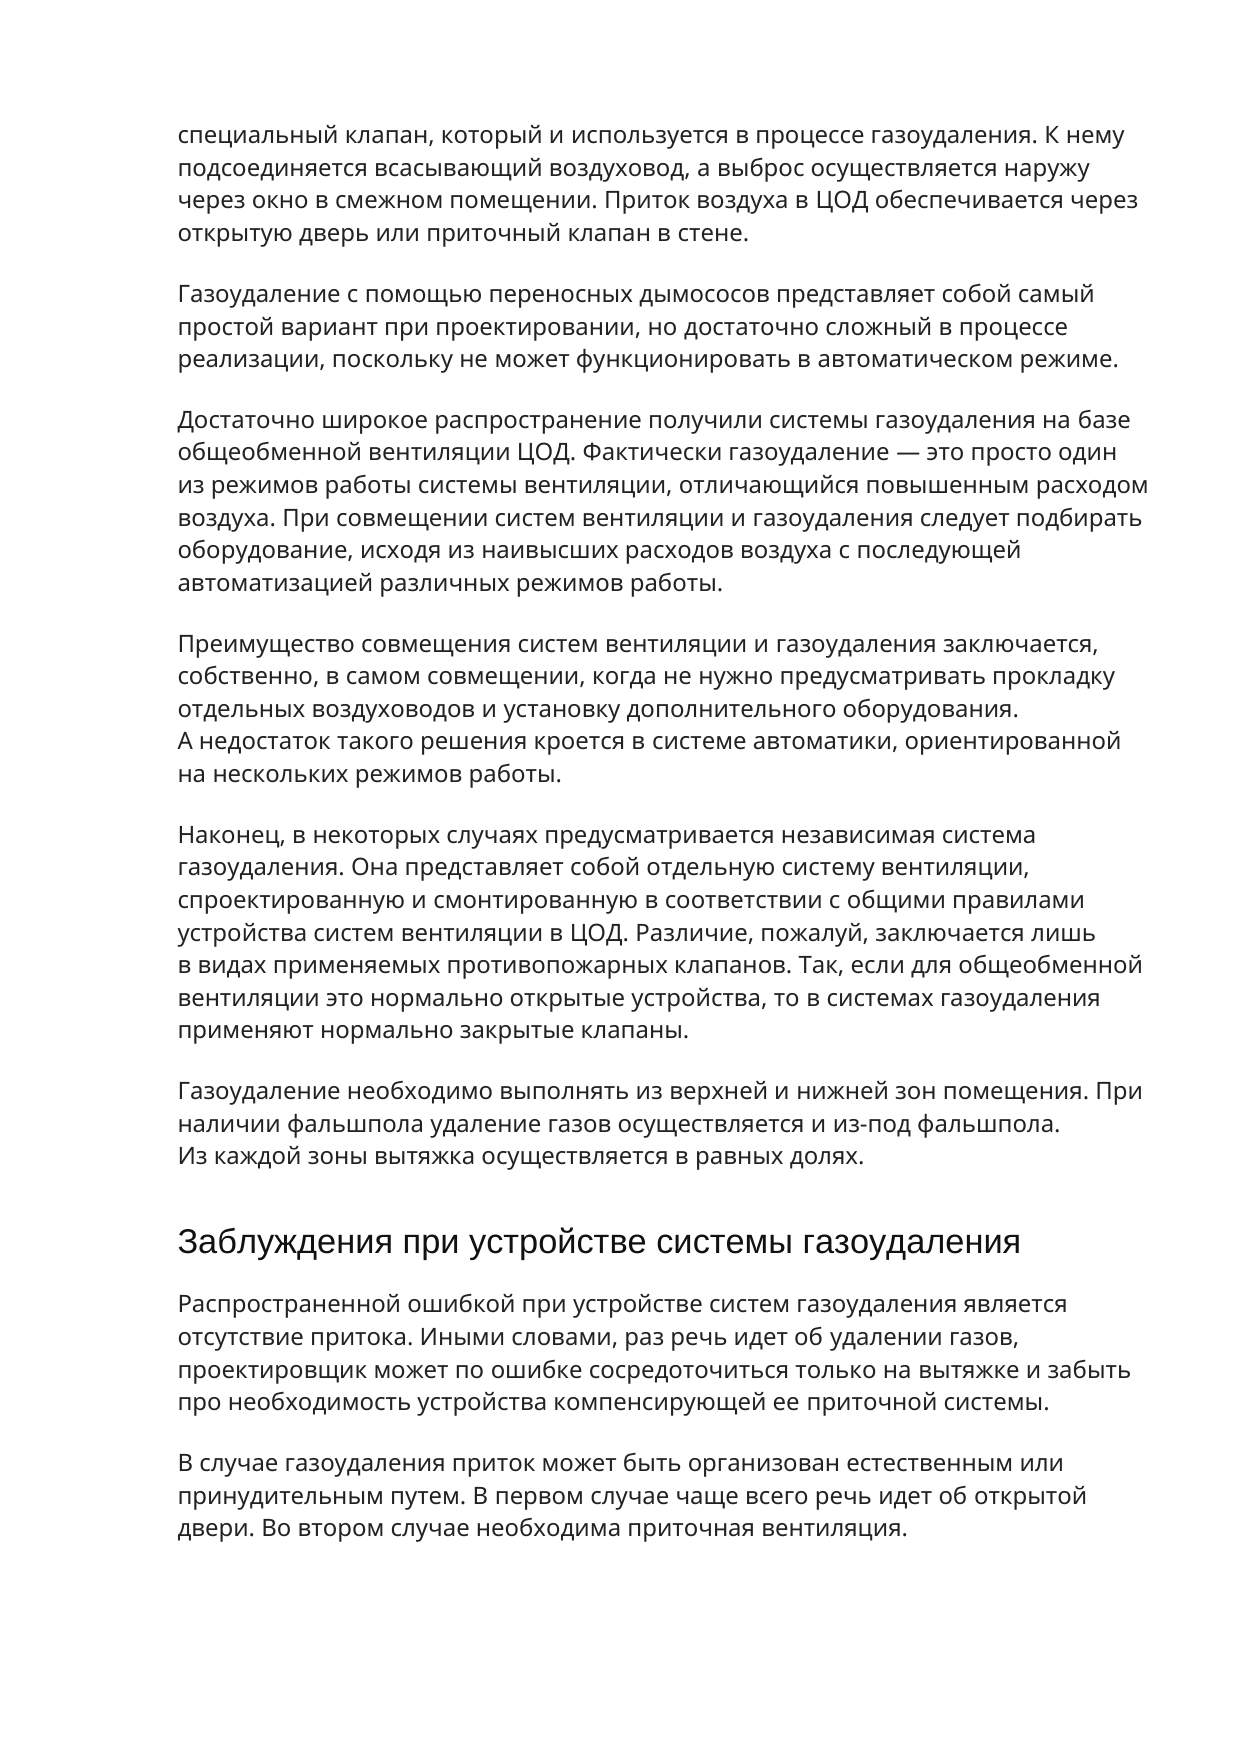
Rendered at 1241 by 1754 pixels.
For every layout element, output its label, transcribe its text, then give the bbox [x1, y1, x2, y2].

text Достаточно широкое распространение получили системы газоудаления на базе общеобменной вентиляции ЦОД. Фактически газоудаление — это просто один из режимов работы системы вентиляции, отличающийся повышенным расходом воздуха. При совмещении систем вентиляции и газоудаления следует подбирать оборудование, исходя из наивысших расходов воздуха с последующей автоматизацией различных режимов работы. [177, 403, 1152, 598]
text Газоудаление с помощью переносных дымососов представляет собой самый простой вариант при проектировании, но достаточно сложный в процессе реализации, поскольку не может функционировать в автоматическом режиме. [177, 277, 1152, 374]
text Заблуждения при устройстве системы газоудаления [177, 1214, 1152, 1261]
text Газоудаление необходимо выполнять из верхней и нижней зон помещения. При наличии фальшпола удаление газов осуществляется и из-под фальшпола. Из каждой зоны вытяжка осуществляется в равных долях. [177, 1074, 1152, 1172]
text В случае газоудаления приток может быть организован естественным или принудительным путем. В первом случае чаще всего речь идет об открытой двери. Во втором случае необходима приточная вентиляция. [177, 1446, 1152, 1544]
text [177, 118, 1152, 248]
text Распространенной ошибкой при устройстве систем газоудаления является отсутствие притока. Иными словами, раз речь идет об удалении газов, проектировщик может по ошибке сосредоточиться только на вытяжке и забыть про необходимость устройства компенсирующей ее приточной системы. [177, 1287, 1152, 1418]
text Наконец, в некоторых случаях предусматривается независимая система газоудаления. Она представляет собой отдельную систему вентиляции, спроектированную и смонтированную в соответствии с общими правилами устройства систем вентиляции в ЦОД. Различие, пожалуй, заключается лишь в видах применяемых противопожарных клапанов. Так, если для общеобменной вентиляции это нормально открытые устройства, то в системах газоудаления применяют нормально закрытые клапаны. [177, 817, 1152, 1046]
text Преимущество совмещения систем вентиляции и газоудаления заключается, собственно, в самом совмещении, когда не нужно предусматривать прокладку отдельных воздуховодов и установку дополнительного оборудования. А недостаток такого решения кроется в системе автоматики, ориентированной на нескольких режимов работы. [177, 626, 1152, 789]
